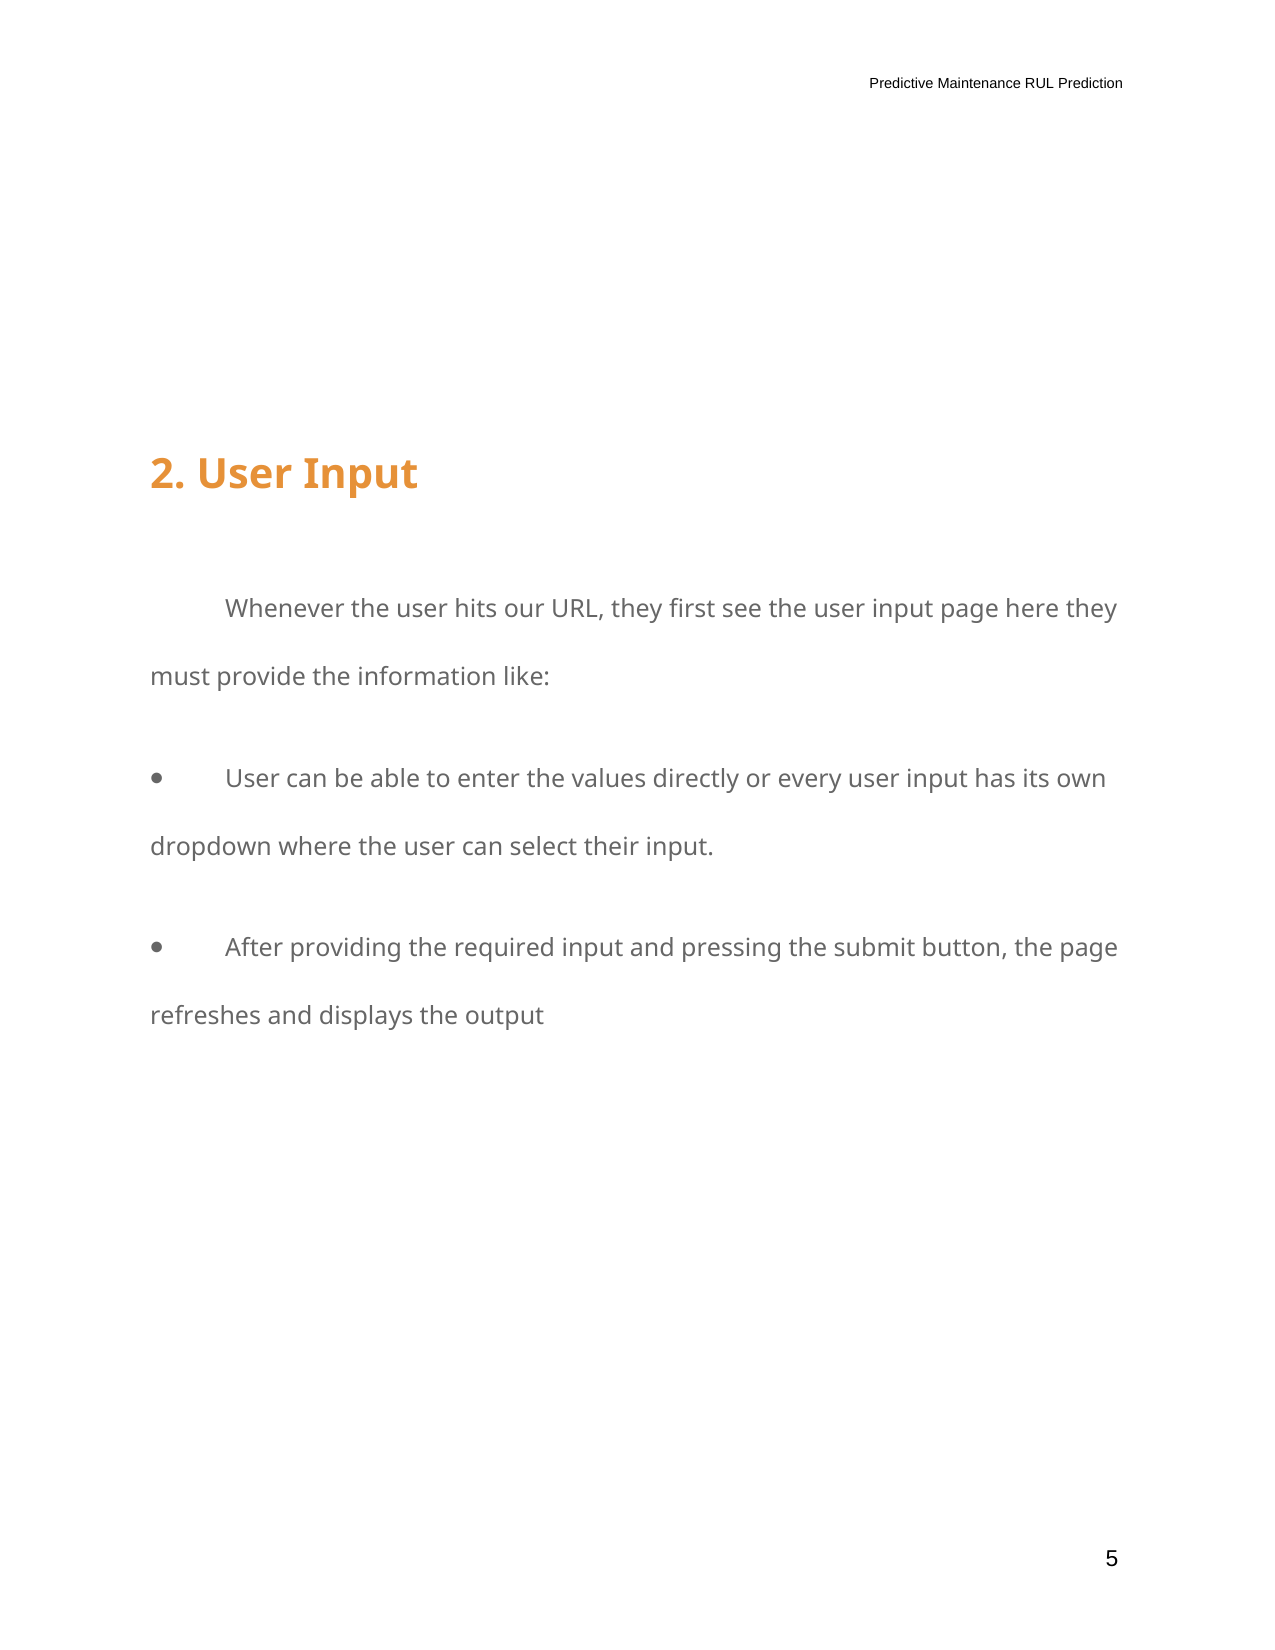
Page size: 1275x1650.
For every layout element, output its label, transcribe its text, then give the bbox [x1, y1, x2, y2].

text ⦁ User can be able to enter the values directly or every user input has its own dropdown where the user can select their input. [150, 760, 1125, 862]
text 2. User Input [150, 444, 1125, 501]
text Whenever the user hits our URL, they first see the user input page here they must provide the information like: [150, 591, 1125, 693]
text ⦁ After providing the required input and pressing the submit button, the page refreshes and displays the output [150, 930, 1125, 1032]
